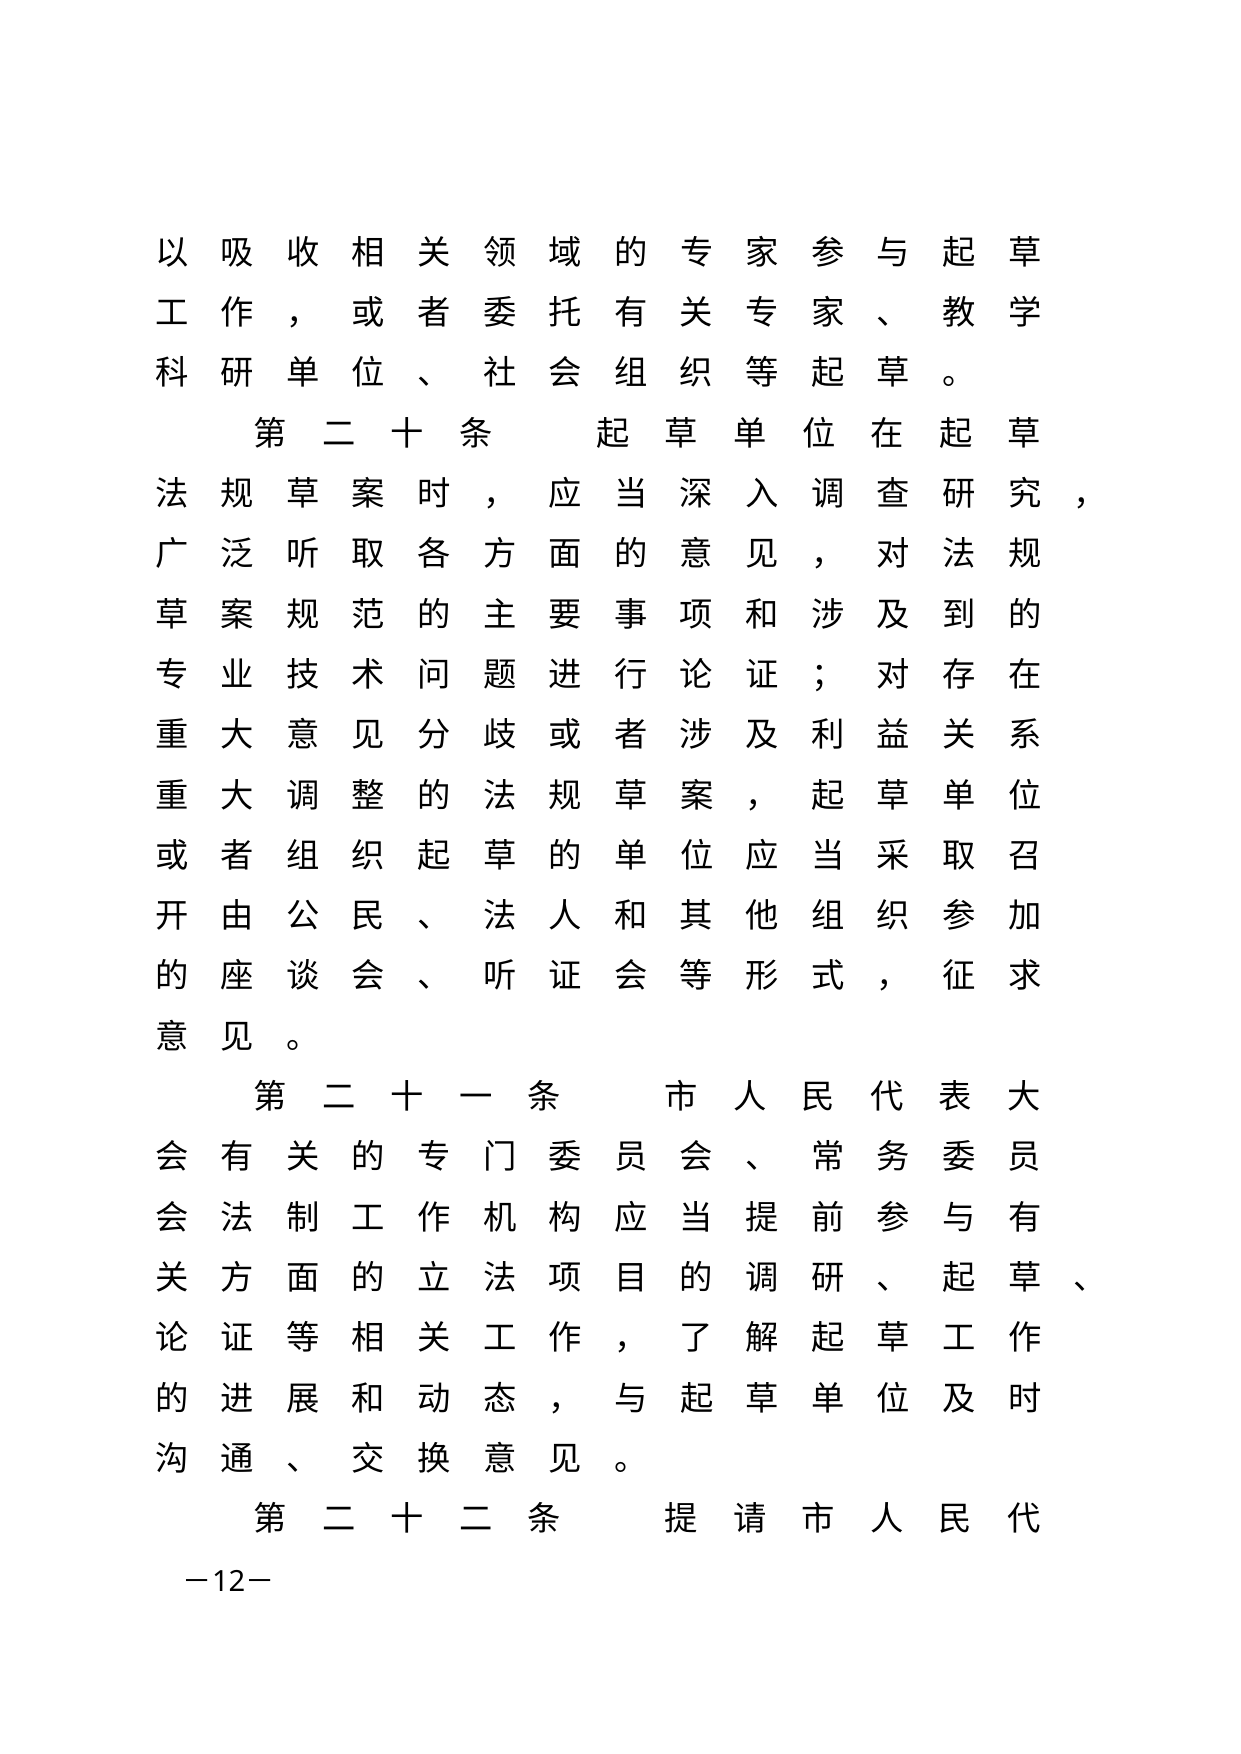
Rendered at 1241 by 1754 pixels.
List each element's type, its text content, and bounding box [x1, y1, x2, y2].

text 第二十二条 提请市人民代表大会或者常务委员会会议审议的法规案，在提请审议前，应当对法规案中有关执法主体的职责和权限划分做好协调工作；对与部门规章、自治区人民政府规章不一致的规定等重大问题做好协调工作。 [155, 1486, 1073, 1546]
text 第二十条 起草单位在起草法规草案时，应当深入调查研究，广泛听取各方面的意见，对法规草案规范的主要事项和涉及到的专业技术问题进行论证；对存在重大意见分歧或者涉及利益关系重大调整的法规草案，起草单位或者组织起草的单位应当采取召开由公民、法人和其他组织参加的座谈会、听证会等形式，征求意见。 [155, 400, 1073, 1064]
text 第二十一条 市人民代表大会有关的专门委员会、常务委员会法制工作机构应当提前参与有关方面的立法项目的调研、起草、论证等相关工作，了解起草工作的进展和动态，与起草单位及时沟通、交换意见。 [155, 1064, 1073, 1486]
text 专业性较强的法规草案，可以吸收相关领域的专家参与起草工作，或者委托有关专家、教学科研单位、社会组织等起草。 [155, 219, 1073, 400]
